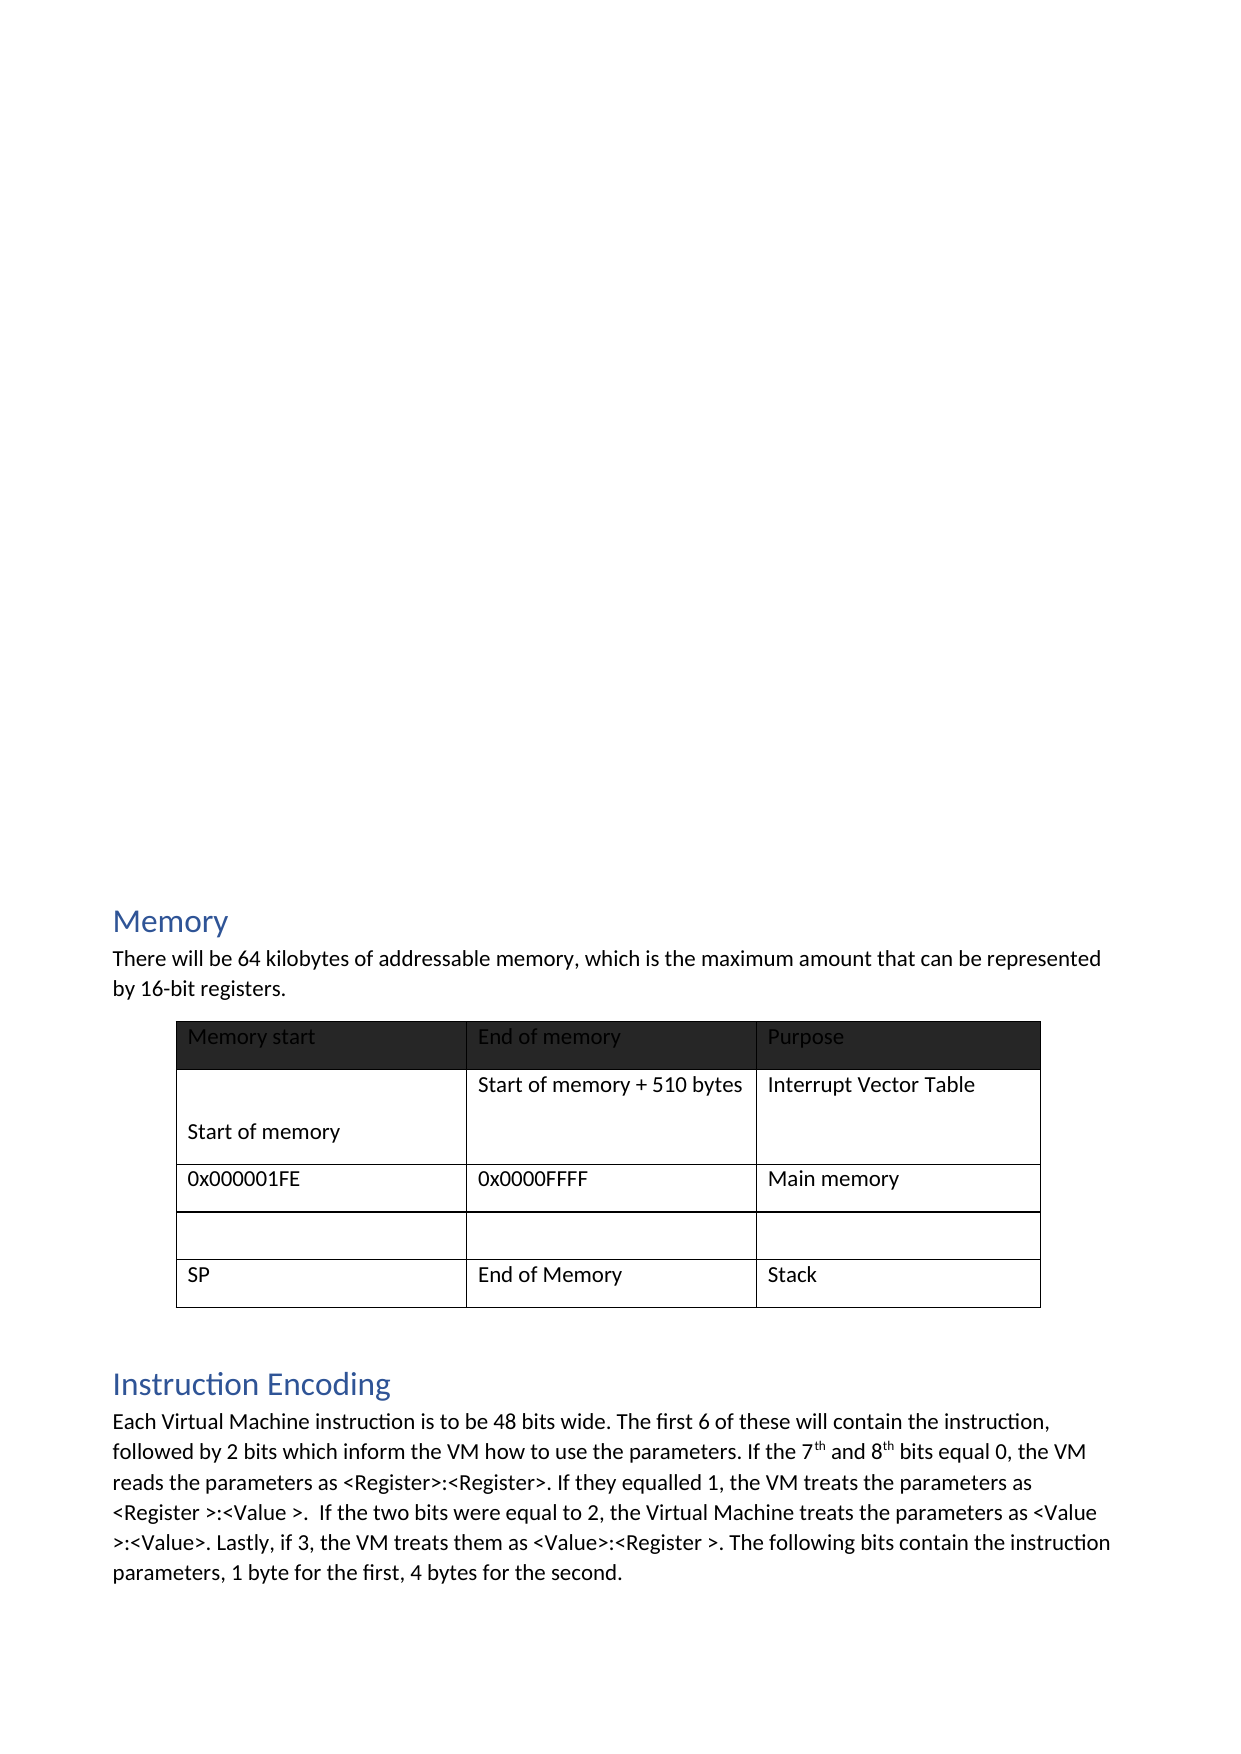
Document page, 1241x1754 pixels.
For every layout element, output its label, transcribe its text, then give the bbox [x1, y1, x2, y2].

subtitle Memory [112, 900, 1124, 941]
table_cell SP [177, 1260, 466, 1307]
table_cell [177, 1213, 466, 1259]
text There will be 64 kilobytes of addressable memory, which is the maximum amount that can be represented by 16-bit registers. [112, 944, 1124, 1002]
table_cell Start of memory [177, 1070, 466, 1163]
table_cell Stack [757, 1260, 1040, 1307]
table_cell Main memory [757, 1165, 1040, 1211]
table_cell End of Memory [467, 1260, 756, 1307]
table_header Purpose [757, 1022, 1040, 1069]
table_header End of memory [467, 1022, 756, 1069]
subtitle Instruction Encoding [112, 1363, 1124, 1404]
table_cell 0x0000FFFF [467, 1165, 756, 1211]
table_cell Start of memory + 510 bytes [467, 1070, 756, 1163]
table_header Memory start [177, 1022, 466, 1069]
table_cell [757, 1213, 1040, 1259]
table_cell [467, 1213, 756, 1259]
text Each Virtual Machine instruction is to be 48 bits wide. The first 6 of these will contain the instruction, followed by 2 bits which inform the VM how to use the parameters. If the 7th and 8th bits equal 0, the VM reads the parameters as <Register>:<Register>. If they equalled 1, the VM treats the parameters as <Register >:<Value >. If the two bits were equal to 2, the Virtual Machine treats the parameters as <Value >:<Value>. Lastly, if 3, the VM treats them as <Value>:<Register >. The following bits contain the instruction parameters, 1 byte for the first, 4 bytes for the second. [112, 1407, 1124, 1586]
table_cell Interrupt Vector Table [757, 1070, 1040, 1163]
table_cell 0x000001FE [177, 1165, 466, 1211]
